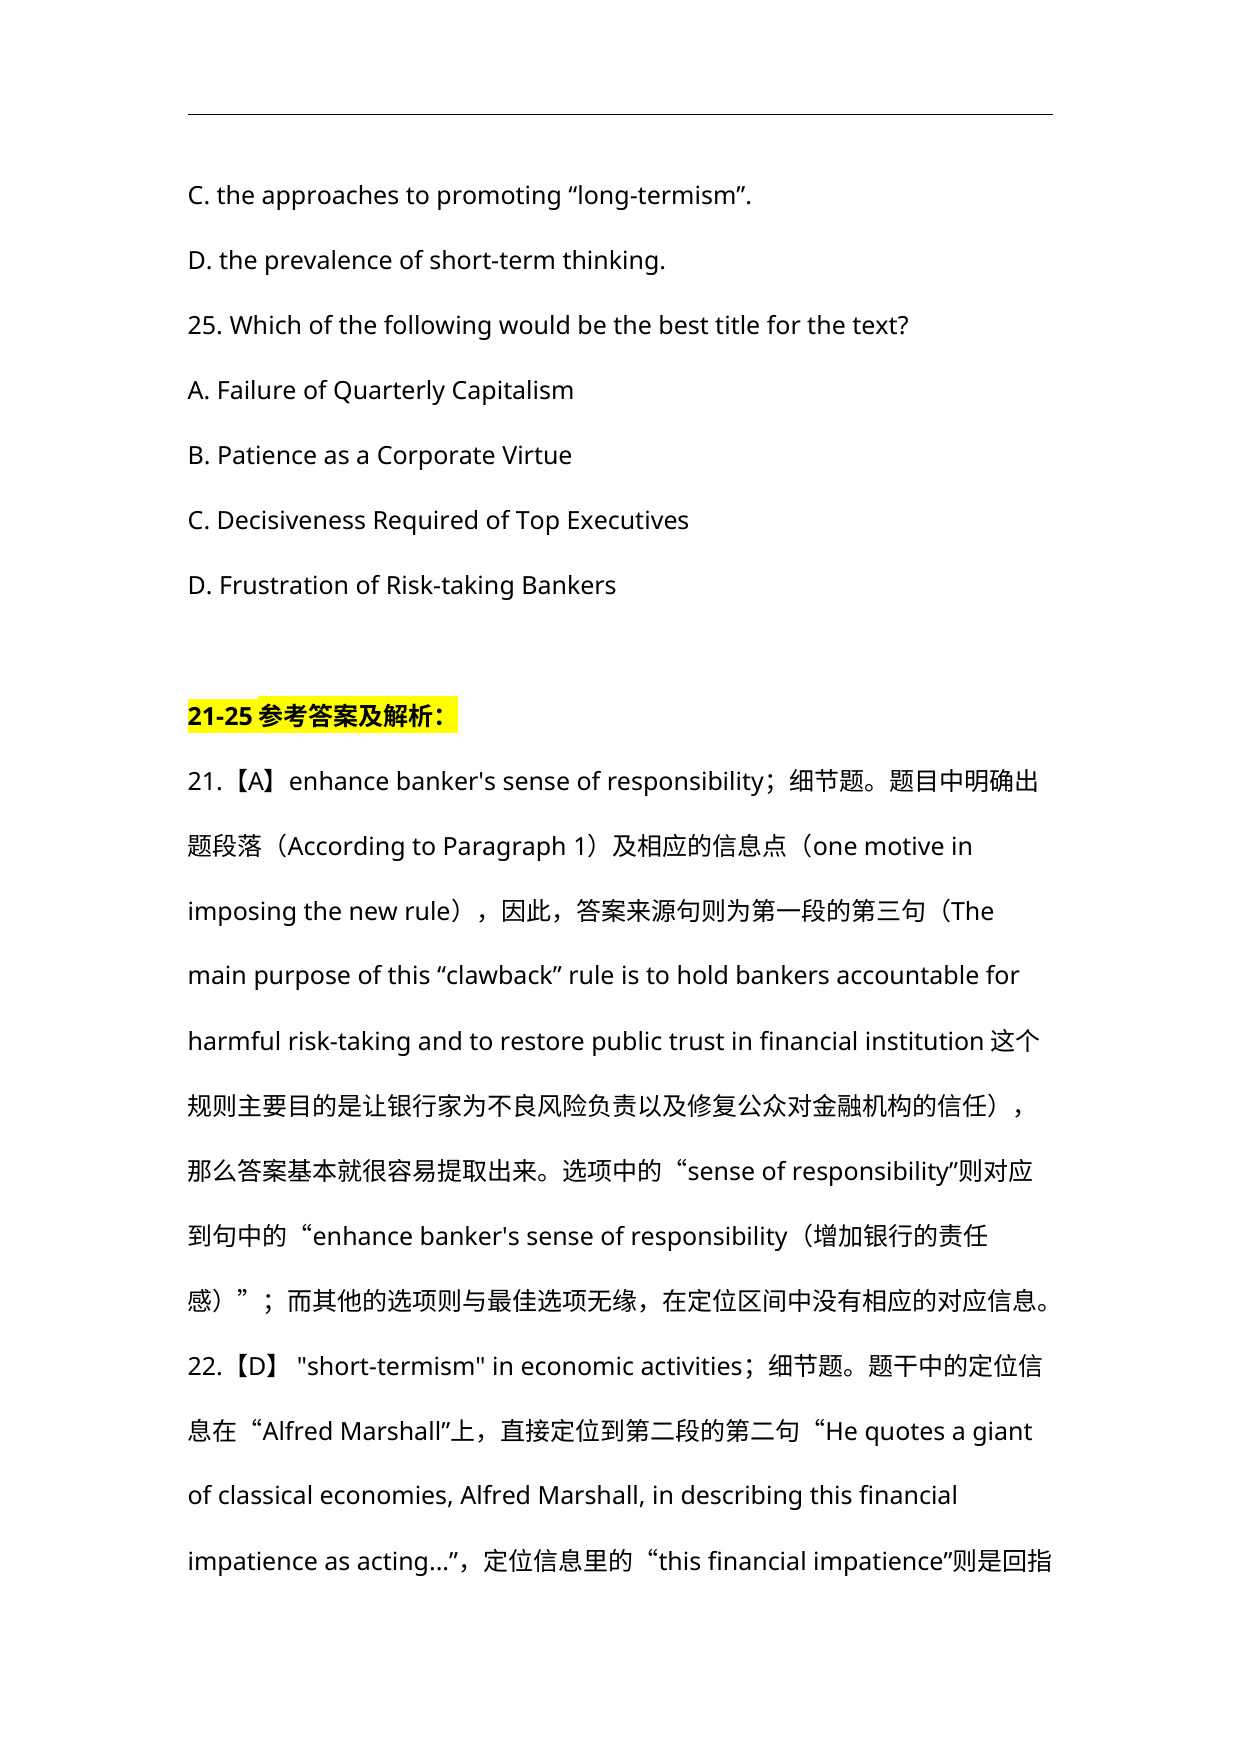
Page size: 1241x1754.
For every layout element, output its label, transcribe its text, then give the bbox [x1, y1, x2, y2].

text D. Frustration of Risk-taking Bankers [187, 552, 1053, 617]
text C. the approaches to promoting “long-termism”. [187, 162, 1053, 227]
text 25. Which of the following would be the best title for the text? [187, 292, 1053, 357]
text B. Patience as a Corporate Virtue [187, 422, 1053, 487]
text 21.【A】enhance banker's sense of responsibility；细节题。题目中明确出题段落（According to Paragraph 1）及相应的信息点（one motive in imposing the new rule），因此，答案来源句则为第一段的第三句（The main purpose of this “clawback” rule is to hold bankers accountable for harmful risk-taking and to restore public trust in financial institution这个规则主要目的是让银行家为不良风险负责以及修复公众对金融机构的信任），那么答案基本就很容易提取出来。选项中的“sense of responsibility”则对应到句中的“enhance banker's sense of responsibility（增加银行的责任感）”；而其他的选项则与最佳选项无缘，在定位区间中没有相应的对应信息。 [187, 747, 1053, 1332]
text D. the prevalence of short-term thinking. [187, 227, 1053, 292]
text A. Failure of Quarterly Capitalism [187, 357, 1053, 422]
text C. Decisiveness Required of Top Executives [187, 487, 1053, 552]
text 21-25参考答案及解析： [187, 682, 1053, 747]
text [187, 1332, 1053, 1592]
